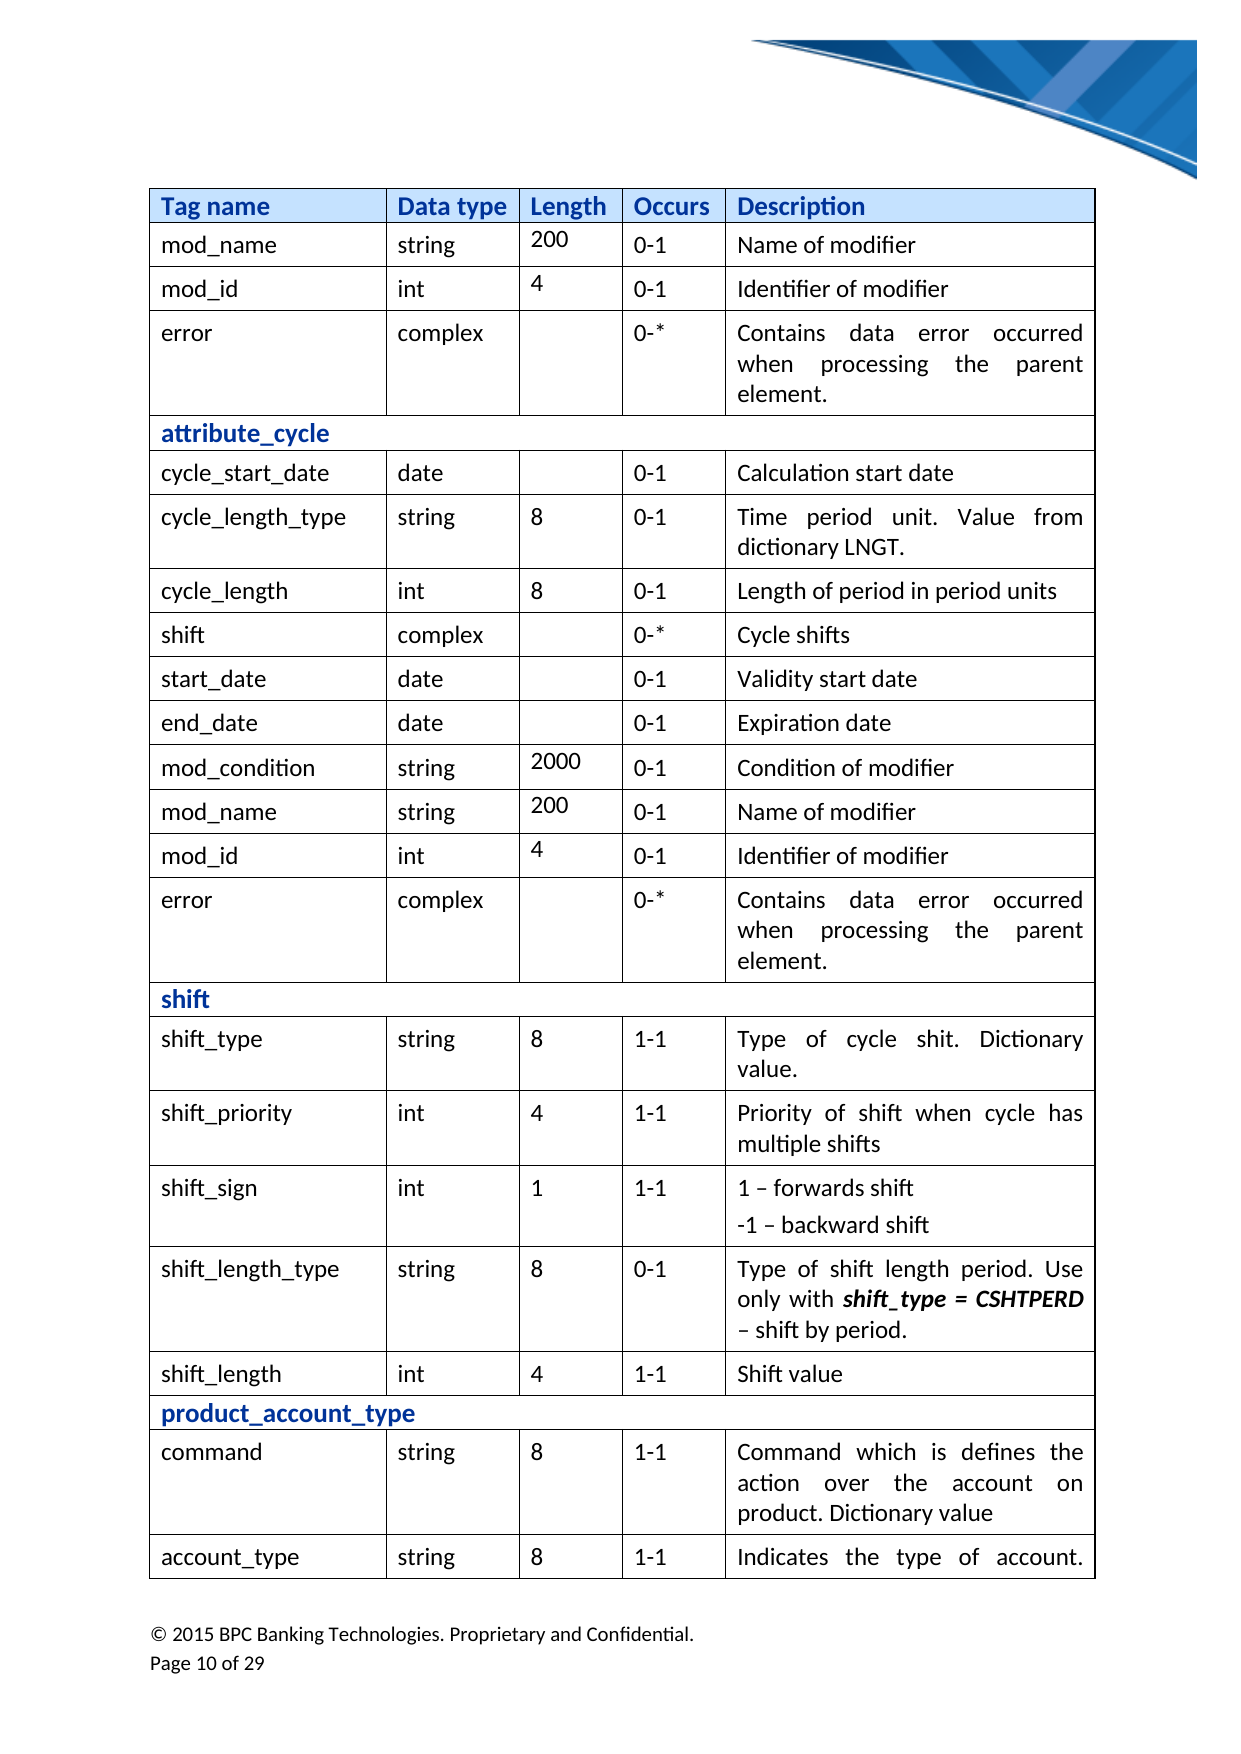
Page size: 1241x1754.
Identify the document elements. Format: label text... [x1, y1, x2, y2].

table_cell 1-1 [623, 1352, 725, 1395]
table_cell string [387, 745, 519, 788]
table_cell 0-1 [623, 223, 725, 266]
table_cell date [387, 451, 519, 493]
table_header Length [520, 189, 622, 222]
table_cell 0-1 [623, 657, 725, 700]
table_cell Type of cycle shit. Dictionary value. [726, 1017, 1094, 1090]
table_cell mod_condition [150, 745, 386, 788]
table_cell command [150, 1430, 386, 1534]
table_cell Indicates the type of account. Dictionary value. [726, 1535, 1094, 1578]
table_cell int [387, 1352, 519, 1395]
table_cell Command which is defines the action over the account on product. Dictionary value [726, 1430, 1094, 1534]
table_cell Identifier of modifier [726, 267, 1094, 310]
table_cell int [387, 1091, 519, 1165]
table_cell Type of shift length period. Use only with shift_type = CSHTPERD – shift by period. [726, 1247, 1094, 1351]
table_cell shift_length_type [150, 1247, 386, 1351]
table_cell shift_length [150, 1352, 386, 1395]
table_cell 1-1 [623, 1017, 725, 1090]
table_cell 8 [520, 495, 622, 568]
table_cell string [387, 223, 519, 266]
table_cell 0-1 [623, 834, 725, 877]
table_cell [520, 613, 622, 656]
table_cell 0-1 [623, 267, 725, 310]
table_cell [520, 878, 622, 982]
table_cell [520, 451, 622, 493]
table_cell Validity start date [726, 657, 1094, 700]
table_cell Name of modifier [726, 790, 1094, 832]
table_cell Condition of modifier [726, 745, 1094, 788]
table_cell 1-1 [623, 1430, 725, 1534]
table_cell 8 [520, 1247, 622, 1351]
table_cell [520, 657, 622, 700]
table_cell Cycle shifts [726, 613, 1094, 656]
table_cell 200 [520, 223, 622, 266]
table_cell 0-1 [623, 495, 725, 568]
table_cell Contains data error occurred when processing the parent element. [726, 311, 1094, 415]
table_cell complex [387, 613, 519, 656]
table_cell Identifier of modifier [726, 834, 1094, 877]
table_cell [520, 701, 622, 744]
table_cell 4 [520, 1091, 622, 1165]
table_cell 0-1 [623, 745, 725, 788]
table_header Tag name [150, 189, 386, 222]
table_cell cycle_start_date [150, 451, 386, 493]
table_cell mod_name [150, 223, 386, 266]
table_cell mod_id [150, 267, 386, 310]
table_cell Contains data error occurred when processing the parent element. [726, 878, 1094, 982]
table_cell 8 [520, 569, 622, 612]
table_cell 0-1 [623, 701, 725, 744]
table_cell 0-* [623, 878, 725, 982]
table_cell error [150, 878, 386, 982]
table_cell int [387, 569, 519, 612]
table_cell 0-1 [623, 790, 725, 832]
table_cell Priority of shift when cycle has multiple shifts [726, 1091, 1094, 1165]
table_cell cycle_length [150, 569, 386, 612]
table_cell 1 – forwards shift -1 – backward shift [726, 1166, 1094, 1246]
table_cell Calculation start date [726, 451, 1094, 493]
table_cell Name of modifier [726, 223, 1094, 266]
table_header Description [726, 189, 1094, 222]
table_cell 2000 [520, 745, 622, 788]
table_cell int [387, 267, 519, 310]
table_cell string [387, 495, 519, 568]
table_cell end_date [150, 701, 386, 744]
table_cell string [387, 1017, 519, 1090]
table_cell 4 [520, 1352, 622, 1395]
table_cell 4 [520, 834, 622, 877]
table_cell complex [387, 878, 519, 982]
table_cell string [387, 1247, 519, 1351]
table_cell mod_name [150, 790, 386, 832]
table_header Data type [387, 189, 519, 222]
table_cell string [387, 1430, 519, 1534]
table_cell attribute_cycle [150, 416, 1094, 449]
table_cell shift [150, 613, 386, 656]
table_cell product_account_type [150, 1396, 1094, 1429]
table_cell start_date [150, 657, 386, 700]
table_cell complex [387, 311, 519, 415]
table_cell shift [150, 983, 1094, 1016]
table_cell string [387, 790, 519, 832]
table_cell cycle_length_type [150, 495, 386, 568]
table_cell 200 [520, 790, 622, 832]
table_cell 8 [520, 1535, 622, 1578]
table_cell 0-1 [623, 569, 725, 612]
table_cell 1 [520, 1166, 622, 1246]
table_cell account_type [150, 1535, 386, 1578]
table_cell 1-1 [623, 1535, 725, 1578]
table_cell 0-1 [623, 1247, 725, 1351]
table_cell error [150, 311, 386, 415]
table_cell 8 [520, 1017, 622, 1090]
table_cell int [387, 1166, 519, 1246]
table_cell 4 [520, 267, 622, 310]
table_cell 0-* [623, 613, 725, 656]
table_header Occurs [623, 189, 725, 222]
table_cell date [387, 657, 519, 700]
table_cell 1-1 [623, 1166, 725, 1246]
table_cell 0-1 [623, 451, 725, 493]
table_cell [520, 311, 622, 415]
table_cell shift_sign [150, 1166, 386, 1246]
table_cell Time period unit. Value from dictionary LNGT. [726, 495, 1094, 568]
table_cell 1-1 [623, 1091, 725, 1165]
table_cell Length of period in period units [726, 569, 1094, 612]
table_cell 0-* [623, 311, 725, 415]
table_cell shift_type [150, 1017, 386, 1090]
table_cell string [387, 1535, 519, 1578]
table_cell date [387, 701, 519, 744]
table_cell Shift value [726, 1352, 1094, 1395]
table_cell mod_id [150, 834, 386, 877]
table_cell 8 [520, 1430, 622, 1534]
table_cell Expiration date [726, 701, 1094, 744]
table_cell shift_priority [150, 1091, 386, 1165]
picture [745, 37, 1197, 185]
table_cell int [387, 834, 519, 877]
